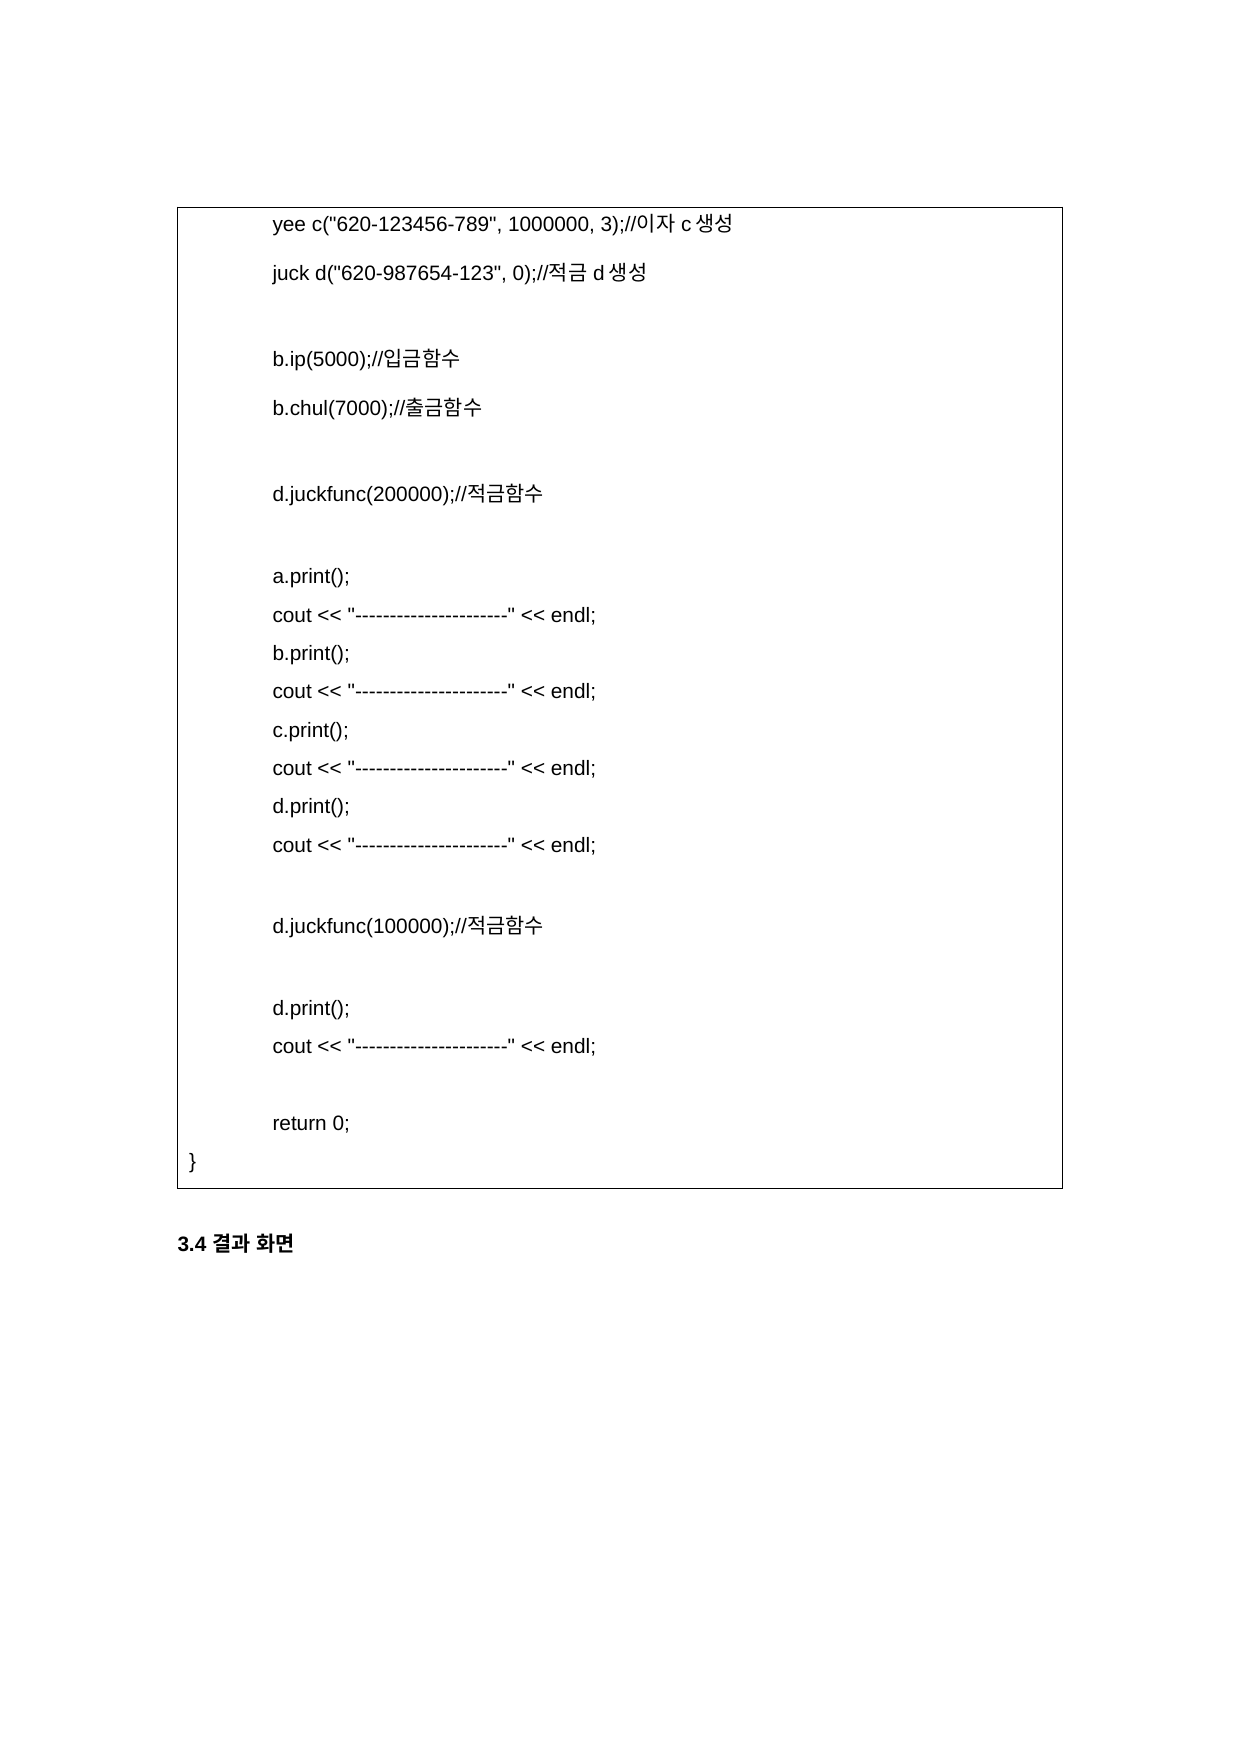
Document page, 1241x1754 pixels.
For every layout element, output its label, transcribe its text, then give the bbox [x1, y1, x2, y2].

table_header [178, 208, 1062, 1188]
text 3.4 결과 화면 [177, 1227, 1063, 1257]
